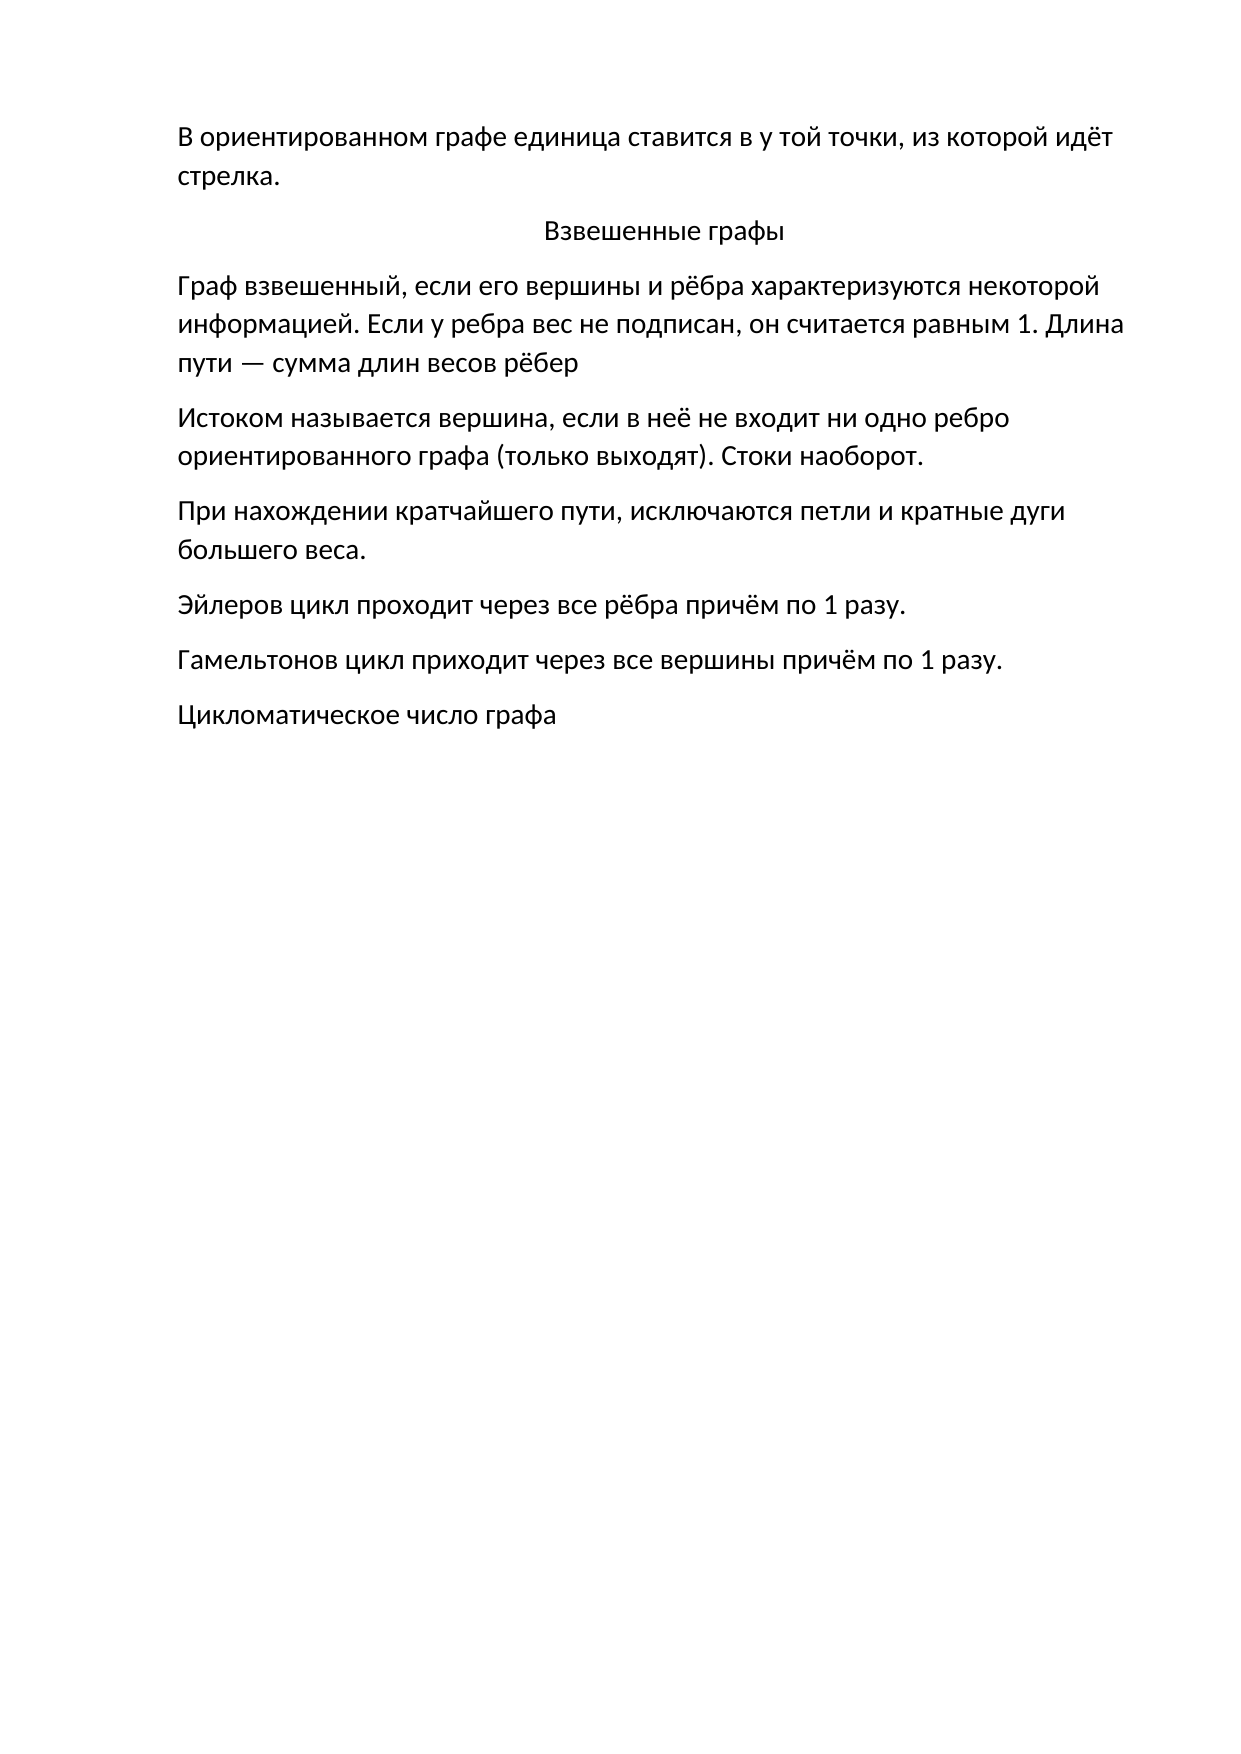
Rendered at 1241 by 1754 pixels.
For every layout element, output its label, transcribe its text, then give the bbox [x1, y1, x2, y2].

text Истоком называется вершина, если в неё не входит ни одно ребро ориентированного графа (только выходят). Стоки наоборот. [177, 399, 1152, 473]
text При нахождении кратчайшего пути, исключаются петли и кратные дуги большего веса. [177, 492, 1152, 566]
text Граф взвешенный, если его вершины и рёбра характеризуются некоторой информацией. Если у ребра вес не подписан, он считается равным 1. Длина пути — сумма длин весов рёбер [177, 267, 1152, 379]
text Цикломатическое число графа [177, 696, 1152, 732]
text Взвешенные графы [177, 212, 1152, 247]
text Эйлеров цикл проходит через все рёбра причём по 1 разу. [177, 586, 1152, 621]
text В ориентированном графе единица ставится в у той точки, из которой идёт стрелка. [177, 118, 1152, 192]
text Гамельтонов цикл приходит через все вершины причём по 1 разу. [177, 641, 1152, 677]
